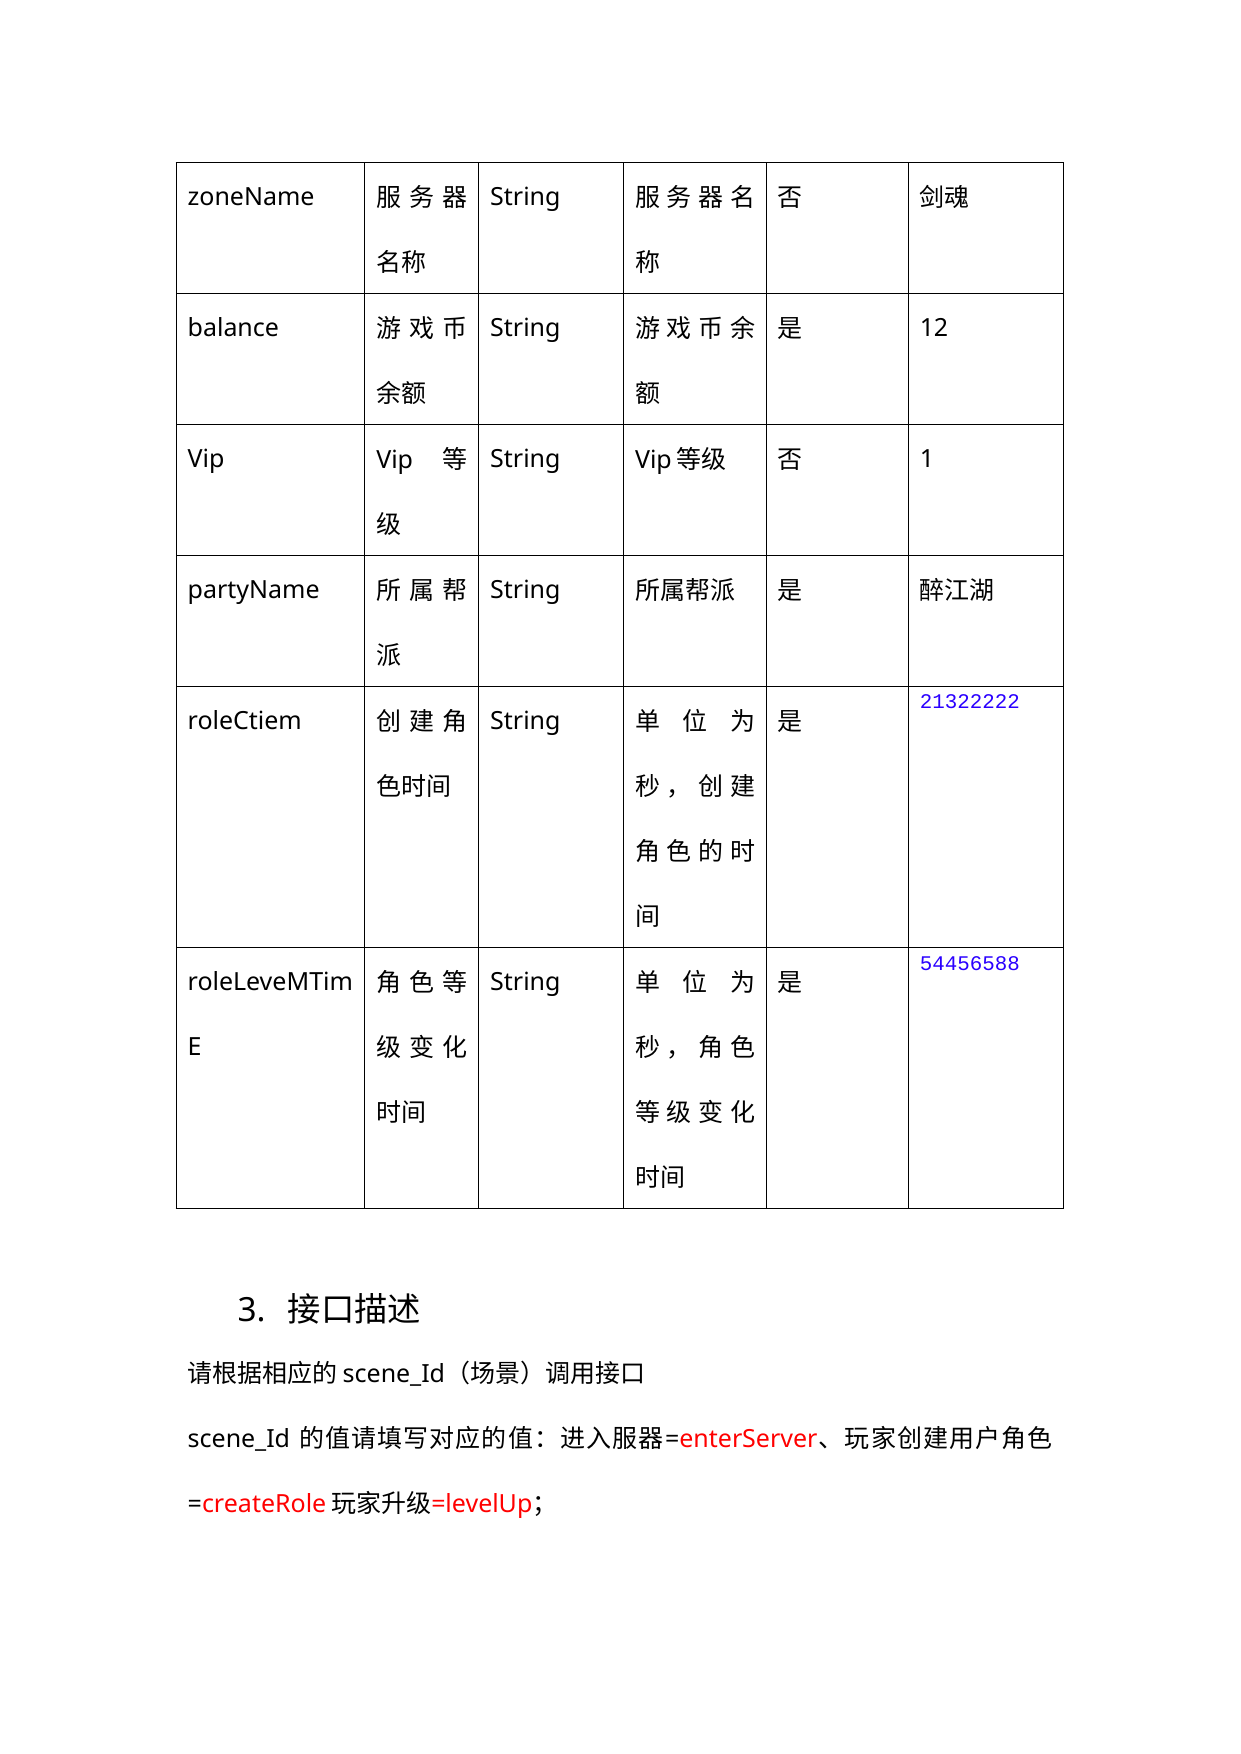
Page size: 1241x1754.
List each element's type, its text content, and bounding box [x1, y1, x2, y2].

table_cell 是 [767, 948, 908, 1208]
table_cell roleCtiem [177, 687, 364, 947]
table_cell 是 [767, 556, 908, 686]
table_cell 所属帮派 [624, 556, 766, 686]
table_cell 创建角色时间 [365, 687, 478, 947]
table_cell 游戏币余额 [624, 294, 766, 424]
table_cell 54456588 [909, 948, 1063, 1208]
table_cell 服务器名称 [365, 163, 478, 293]
table_cell 是 [767, 294, 908, 424]
table_cell roleLeveMTimE [177, 948, 364, 1208]
table_cell partyName [177, 556, 364, 686]
table_cell 所属帮派 [365, 556, 478, 686]
table_cell String [479, 687, 623, 947]
table_cell String [479, 294, 623, 424]
table_cell 醉江湖 [909, 556, 1063, 686]
table_cell Vip [177, 425, 364, 555]
table_cell 剑魂 [909, 163, 1063, 293]
table_cell 单位为秒，角色等级变化时间 [624, 948, 766, 1208]
table_cell 单位为秒，创建角色的时间 [624, 687, 766, 947]
table_cell String [479, 425, 623, 555]
table_cell 1 [909, 425, 1063, 555]
table_cell 否 [767, 425, 908, 555]
table_cell 12 [909, 294, 1063, 424]
table_cell zoneName [177, 163, 364, 293]
table_cell Vip等级 [365, 425, 478, 555]
list 接口描述 [237, 1274, 1053, 1339]
table_cell String [479, 556, 623, 686]
table_cell 角色等级变化时间 [365, 948, 478, 1208]
table_cell 21322222 [909, 687, 1063, 947]
table_cell balance [177, 294, 364, 424]
table_cell Vip等级 [624, 425, 766, 555]
text scene_Id 的值请填写对应的值：进入服器=enterServer、玩家创建用户角色=createRole玩家升级=levelUp； [187, 1404, 1053, 1534]
table_cell 游戏币余额 [365, 294, 478, 424]
table_cell String [479, 948, 623, 1208]
table_cell 是 [767, 687, 908, 947]
table_cell 服务器名称 [624, 163, 766, 293]
table_cell 否 [767, 163, 908, 293]
table_cell String [479, 163, 623, 293]
text 请根据相应的scene_Id（场景）调用接口 [187, 1339, 1053, 1404]
